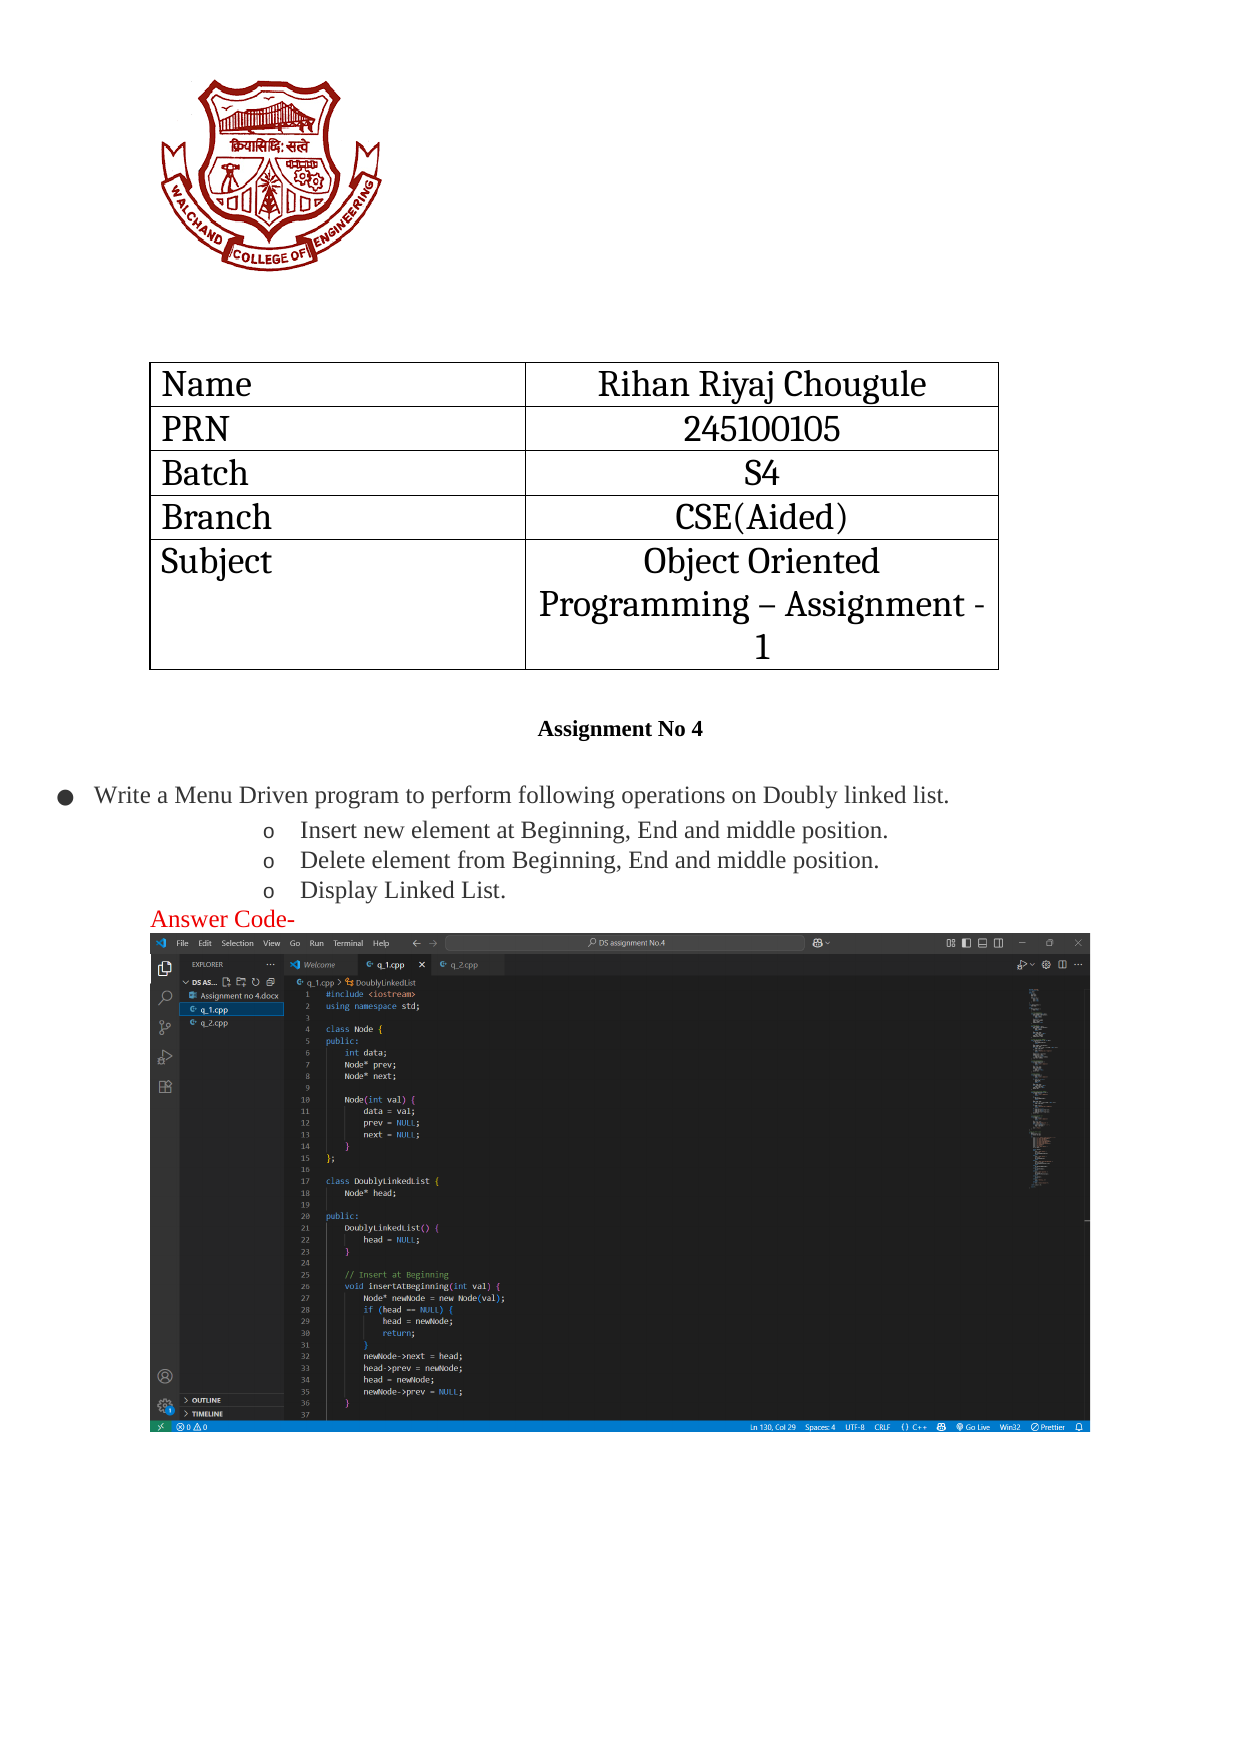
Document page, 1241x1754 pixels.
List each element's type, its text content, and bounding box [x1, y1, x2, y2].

picture [150, 933, 1091, 1432]
text Answer Code- [150, 904, 1090, 933]
table_cell Subject [151, 540, 525, 669]
table_cell 245100105 [526, 407, 998, 450]
table_cell Batch [151, 451, 525, 494]
table_header Name [151, 363, 525, 406]
table_cell CSE(Aided) [526, 496, 998, 539]
table_header Rihan Riyaj Chougule [526, 363, 998, 406]
list Insert new element at Beginning, End and middle position. [262, 816, 1090, 845]
table_cell Branch [151, 496, 525, 539]
list Display Linked List. [262, 875, 1090, 904]
list Delete element from Beginning, End and middle position. [262, 845, 1090, 875]
text Assignment No 4 [150, 715, 1090, 742]
list Write a Menu Driven program to perform following operations on Doubly linked list. [56, 773, 1090, 816]
table_cell Object Oriented Programming – Assignment -1 [526, 540, 998, 669]
table_cell S4 [526, 451, 998, 494]
picture [150, 73, 389, 278]
table_cell PRN [151, 407, 525, 450]
